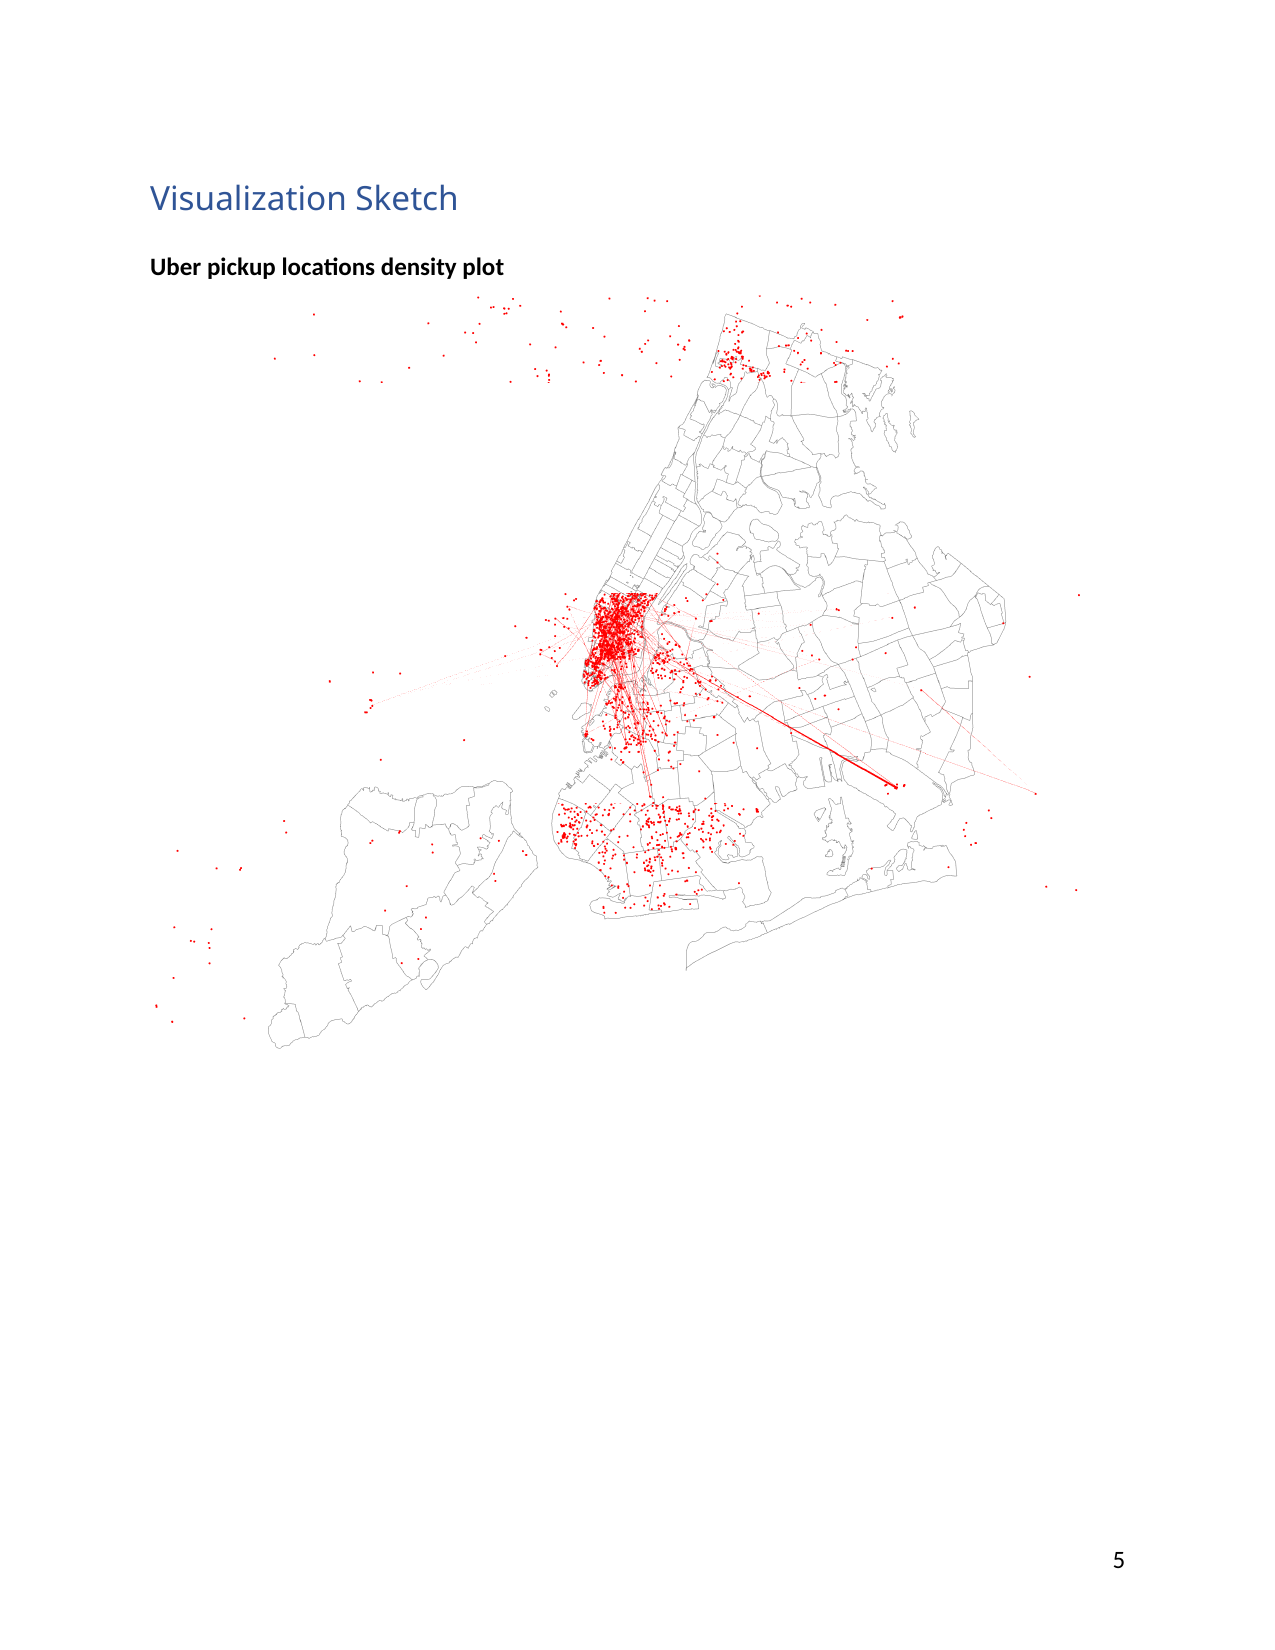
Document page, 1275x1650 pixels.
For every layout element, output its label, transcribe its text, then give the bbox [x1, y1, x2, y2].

picture [150, 281, 1125, 1081]
text Uber pickup locations density plot [150, 251, 1125, 281]
subtitle Visualization Sketch [150, 175, 1125, 220]
